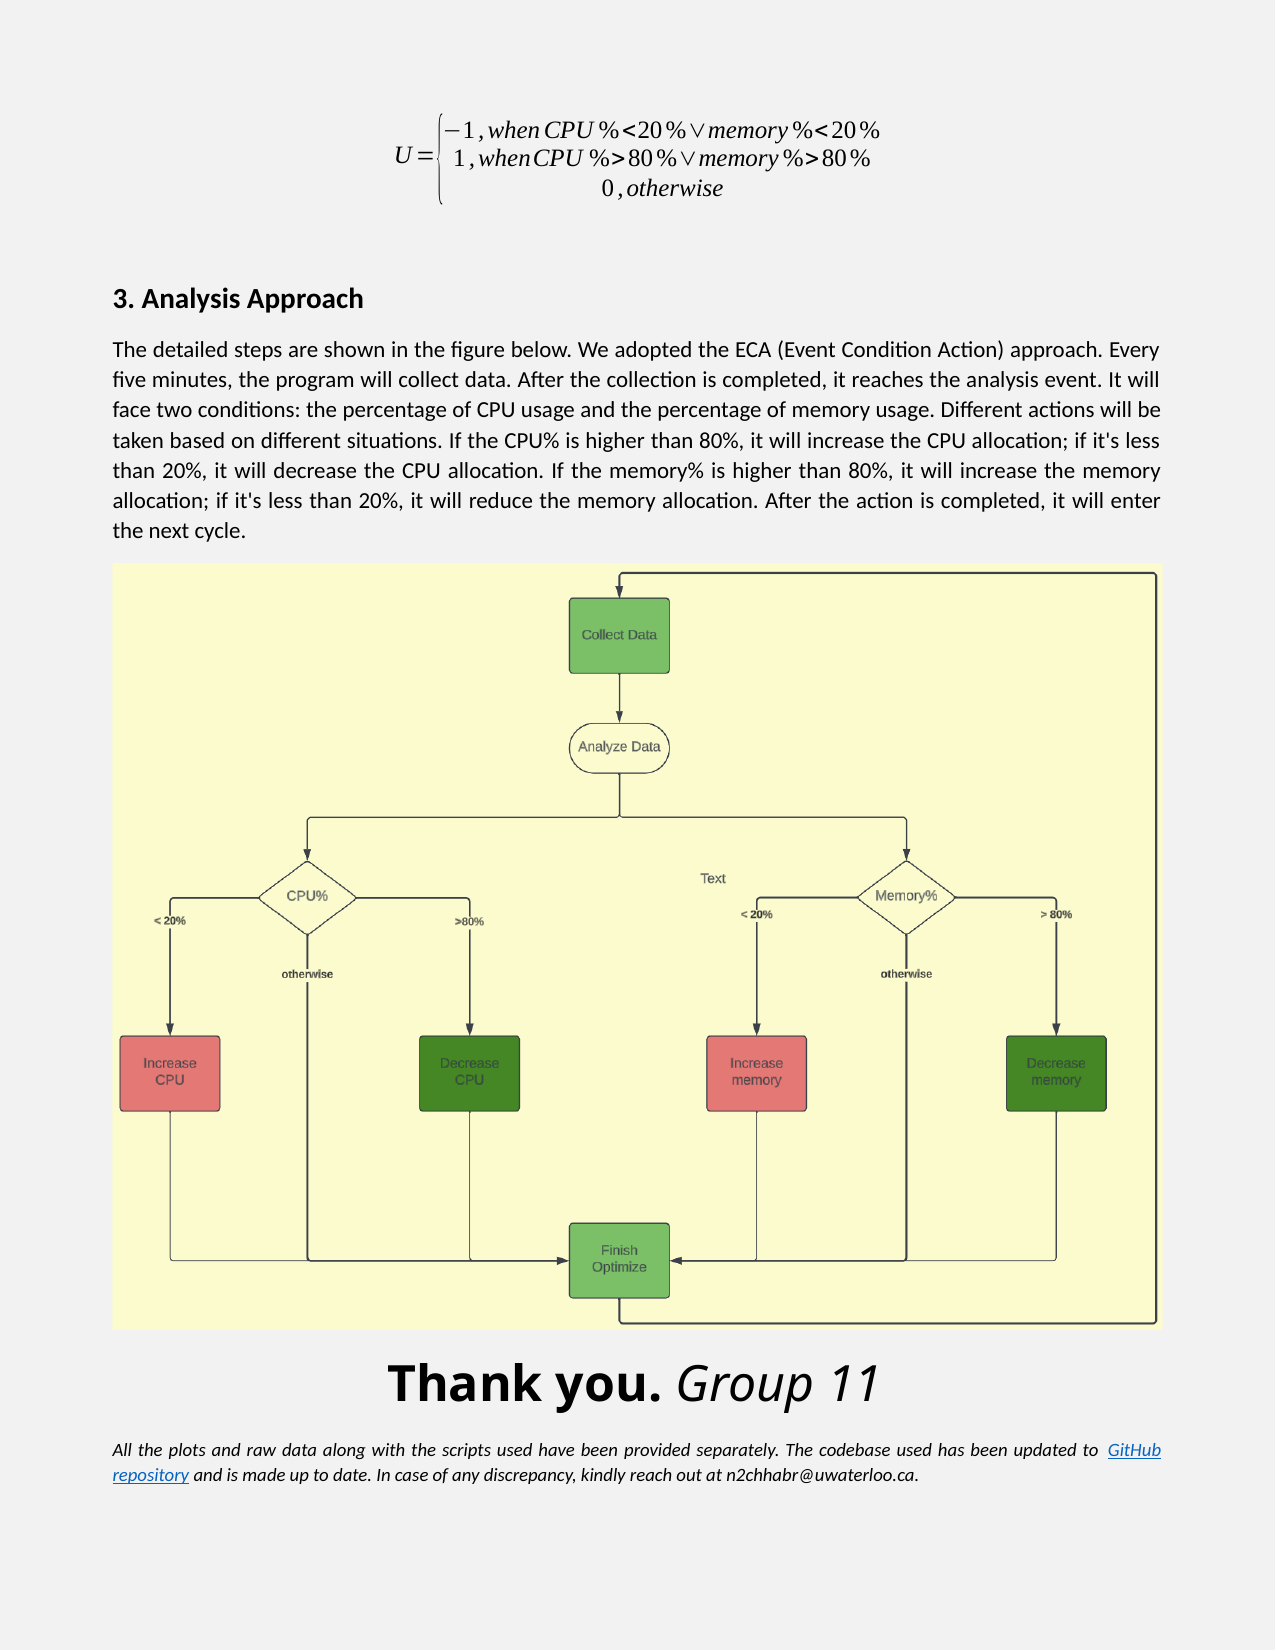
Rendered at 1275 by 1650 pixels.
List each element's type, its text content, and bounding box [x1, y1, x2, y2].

text The detailed steps are shown in the figure below. We adopted the ECA (Event Condition Action) approach. Every five minutes, the program will collect data. After the collection is completed, it reaches the analysis event. It will face two conditions: the percentage of CPU usage and the percentage of memory usage. Different actions will be taken based on different situations. If the CPU% is higher than 80%, it will increase the CPU allocation; if it's less than 20%, it will decrease the CPU allocation. If the memory% is higher than 80%, it will increase the memory allocation; if it's less than 20%, it will reduce the memory allocation. After the action is completed, it will enter the next cycle. [112, 335, 1163, 544]
text Thank you. Group 11 [112, 1348, 1163, 1416]
picture [112, 563, 1163, 1330]
text 3. Analysis Approach [112, 280, 1163, 316]
